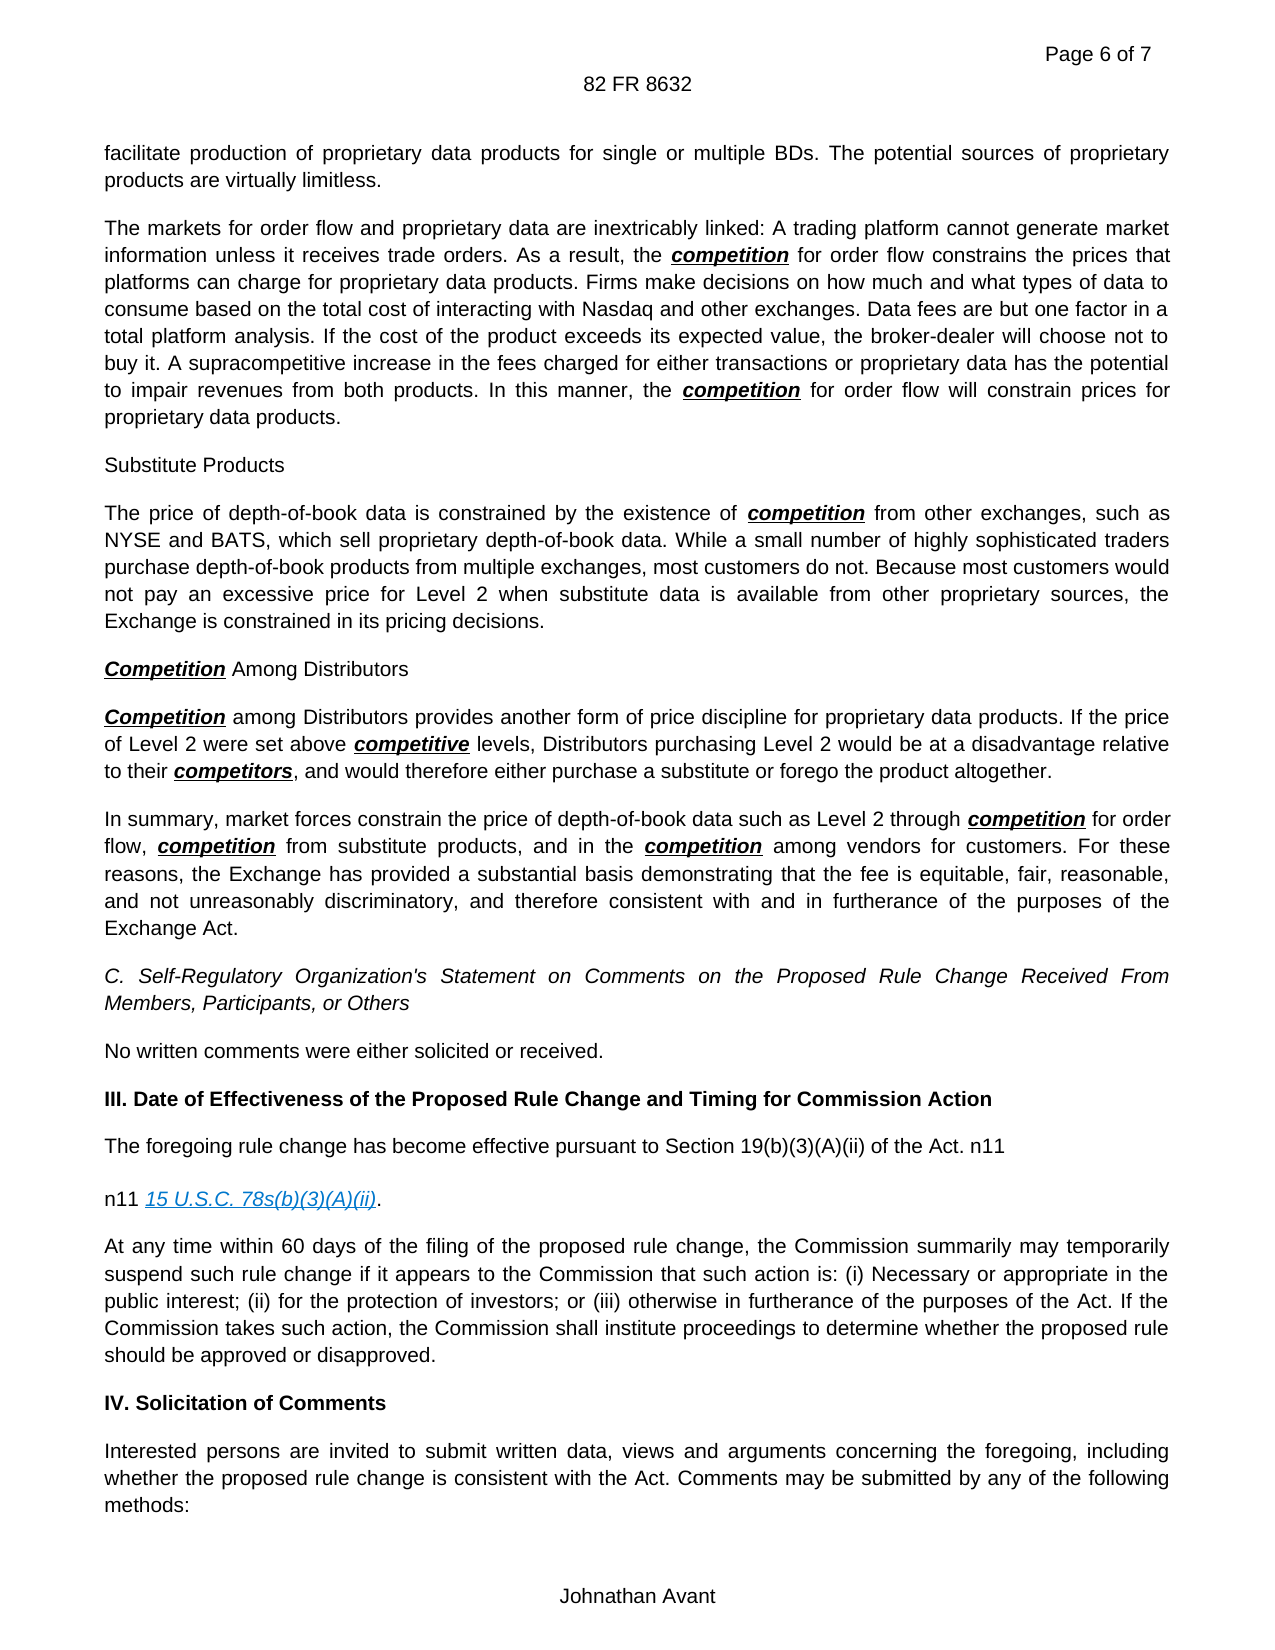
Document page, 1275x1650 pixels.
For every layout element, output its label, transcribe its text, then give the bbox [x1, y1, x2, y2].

text n11 15 U.S.C. 78s(b)(3)(A)(ii). [104, 1183, 1171, 1210]
text In summary, market forces constrain the price of depth-of-book data such as Level 2 through competition for order flow, competition from substitute products, and in the competition among vendors for customers. For these reasons, the Exchange has provided a substantial basis demonstrating that the fee is equitable, fair, reasonable, and not unreasonably discriminatory, and therefore consistent with and in furtherance of the purposes of the Exchange Act. [104, 804, 1171, 939]
text The markets for order flow and proprietary data are inextricably linked: A trading platform cannot generate market information unless it receives trade orders. As a result, the competition for order flow constrains the prices that platforms can charge for proprietary data products. Firms make decisions on how much and what types of data to consume based on the total cost of interacting with Nasdaq and other exchanges. Data fees are but one factor in a total platform analysis. If the cost of the product exceeds its expected value, the broker-dealer will choose not to buy it. A supracompetitive increase in the fees charged for either transactions or proprietary data has the potential to impair revenues from both products. In this manner, the competition for order flow will constrain prices for proprietary data products. [104, 212, 1171, 429]
text No written comments were either solicited or received. [104, 1035, 1171, 1062]
text Interested persons are invited to submit written data, views and arguments concerning the foregoing, including whether the proposed rule change is consistent with the Act. Comments may be submitted by any of the following methods: [104, 1435, 1171, 1517]
text Competition among Distributors provides another form of price discipline for proprietary data products. If the price of Level 2 were set above competitive levels, Distributors purchasing Level 2 would be at a disadvantage relative to their competitors, and would therefore either purchase a substitute or forego the product altogether. [104, 702, 1171, 783]
text III. Date of Effectiveness of the Proposed Rule Change and Timing for Commission Action [104, 1083, 1171, 1110]
text The foregoing rule change has become effective pursuant to Section 19(b)(3)(A)(ii) of the Act. n11 [104, 1131, 1171, 1158]
text The price of depth-of-book data is constrained by the existence of competition from other exchanges, such as NYSE and BATS, which sell proprietary depth-of-book data. While a small number of highly sophisticated traders purchase depth-of-book products from multiple exchanges, most customers do not. Because most customers would not pay an excessive price for Level 2 when substitute data is available from other proprietary sources, the Exchange is constrained in its pricing decisions. [104, 498, 1171, 633]
text IV. Solicitation of Comments [104, 1387, 1171, 1414]
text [104, 137, 1171, 192]
text C. Self-Regulatory Organization's Statement on Comments on the Proposed Rule Change Received From Members, Participants, or Others [104, 960, 1171, 1014]
text Competition Among Distributors [104, 654, 1171, 681]
text At any time within 60 days of the filing of the proposed rule change, the Commission summarily may temporarily suspend such rule change if it appears to the Commission that such action is: (i) Necessary or appropriate in the public interest; (ii) for the protection of investors; or (iii) otherwise in furtherance of the purposes of the Act. If the Commission takes such action, the Commission shall institute proceedings to determine whether the proposed rule should be approved or disapproved. [104, 1231, 1171, 1367]
text Substitute Products [104, 450, 1171, 477]
